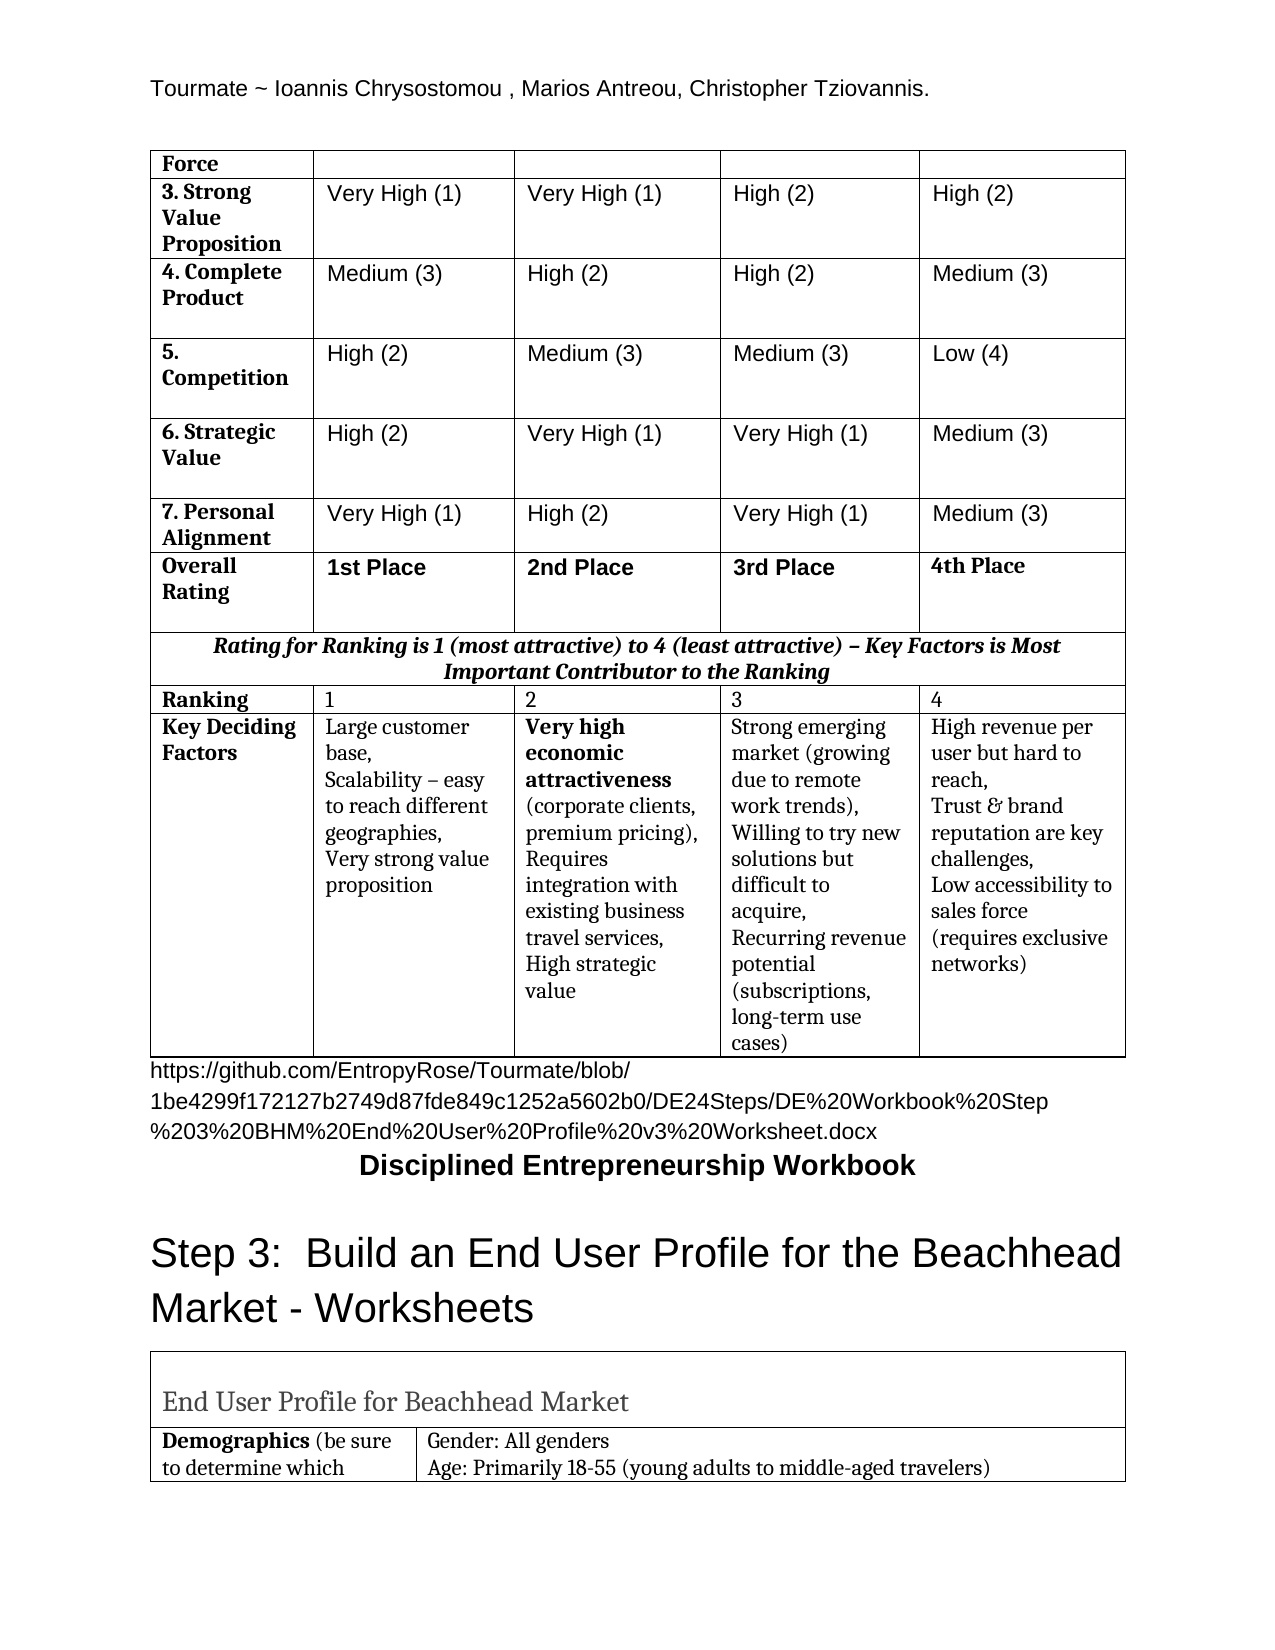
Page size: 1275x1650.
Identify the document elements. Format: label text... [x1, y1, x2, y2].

table_cell 4 [920, 686, 1125, 713]
table_cell [314, 339, 514, 418]
table_cell Ranking [151, 686, 313, 713]
table_cell [920, 419, 1125, 498]
table_cell Rating for Ranking is 1 (most attractive) to 4 (least attractive) – Key Factors is Most Important Contributor to the Ranking [151, 633, 1125, 685]
table_cell 6. Strategic Value [151, 419, 313, 498]
table_cell [920, 259, 1125, 338]
table_cell Large customer base, Scalability – easy to reach different geographies, Very strong value proposition [314, 714, 514, 1056]
table_cell Overall Rating [151, 553, 313, 632]
table_cell [515, 151, 720, 177]
table_cell 3. Strong Value Proposition [151, 179, 313, 257]
table_cell [721, 553, 919, 632]
table_cell [314, 499, 514, 552]
subtitle Step 3: Build an End User Profile for the Beachhead Market - Worksheets [150, 1228, 1125, 1331]
table_cell 3 [721, 686, 919, 713]
table_cell [920, 339, 1125, 418]
table_cell 4th Place [920, 553, 1125, 632]
table_cell [721, 151, 919, 177]
table_cell [314, 179, 514, 257]
table_cell [314, 151, 514, 177]
table_header End User Profile for Beachhead Market [151, 1352, 1125, 1427]
table_cell [515, 419, 720, 498]
table_cell [314, 553, 514, 632]
table_cell [515, 179, 720, 257]
table_cell Strong emerging market (growing due to remote work trends), Willing to try new solutions but difficult to acquire, Recurring revenue potential (subscriptions, long-term use cases) [721, 714, 919, 1056]
table_cell 7. Personal Alignment [151, 499, 313, 552]
table_cell [721, 339, 919, 418]
table_cell High revenue per user but hard to reach, Trust & brand reputation are key challenges, Low accessibility to sales force (requires exclusive networks) [920, 714, 1125, 1056]
table_cell [920, 151, 1125, 177]
text Disciplined Entrepreneurship Workbook [150, 1148, 1125, 1182]
table_cell [721, 179, 919, 257]
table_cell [417, 1428, 1125, 1481]
table_cell 1 [314, 686, 514, 713]
table_cell [515, 339, 720, 418]
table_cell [151, 151, 313, 177]
table_cell [515, 499, 720, 552]
table_cell [721, 419, 919, 498]
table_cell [151, 1428, 416, 1481]
table_cell [920, 179, 1125, 257]
table_cell [721, 259, 919, 338]
table_cell [721, 499, 919, 552]
table_cell 5. Competition [151, 339, 313, 418]
table_cell 2 [515, 686, 720, 713]
table_cell [515, 259, 720, 338]
text https://github.com/EntropyRose/Tourmate/blob/1be4299f172127b2749d87fde849c1252a5602b0/DE24Steps/DE%20Workbook%20Step%203%20BHM%20End%20User%20Profile%20v3%20Worksheet.docx [150, 1058, 1125, 1144]
table_cell [920, 499, 1125, 552]
table_cell Key Deciding Factors [151, 714, 313, 1056]
table_cell [314, 259, 514, 338]
table_cell [314, 419, 514, 498]
table_cell 4. Complete Product [151, 259, 313, 338]
table_cell [515, 553, 720, 632]
table_cell Very high economic attractiveness (corporate clients, premium pricing), Requires integration with existing business travel services, High strategic value [515, 714, 720, 1056]
